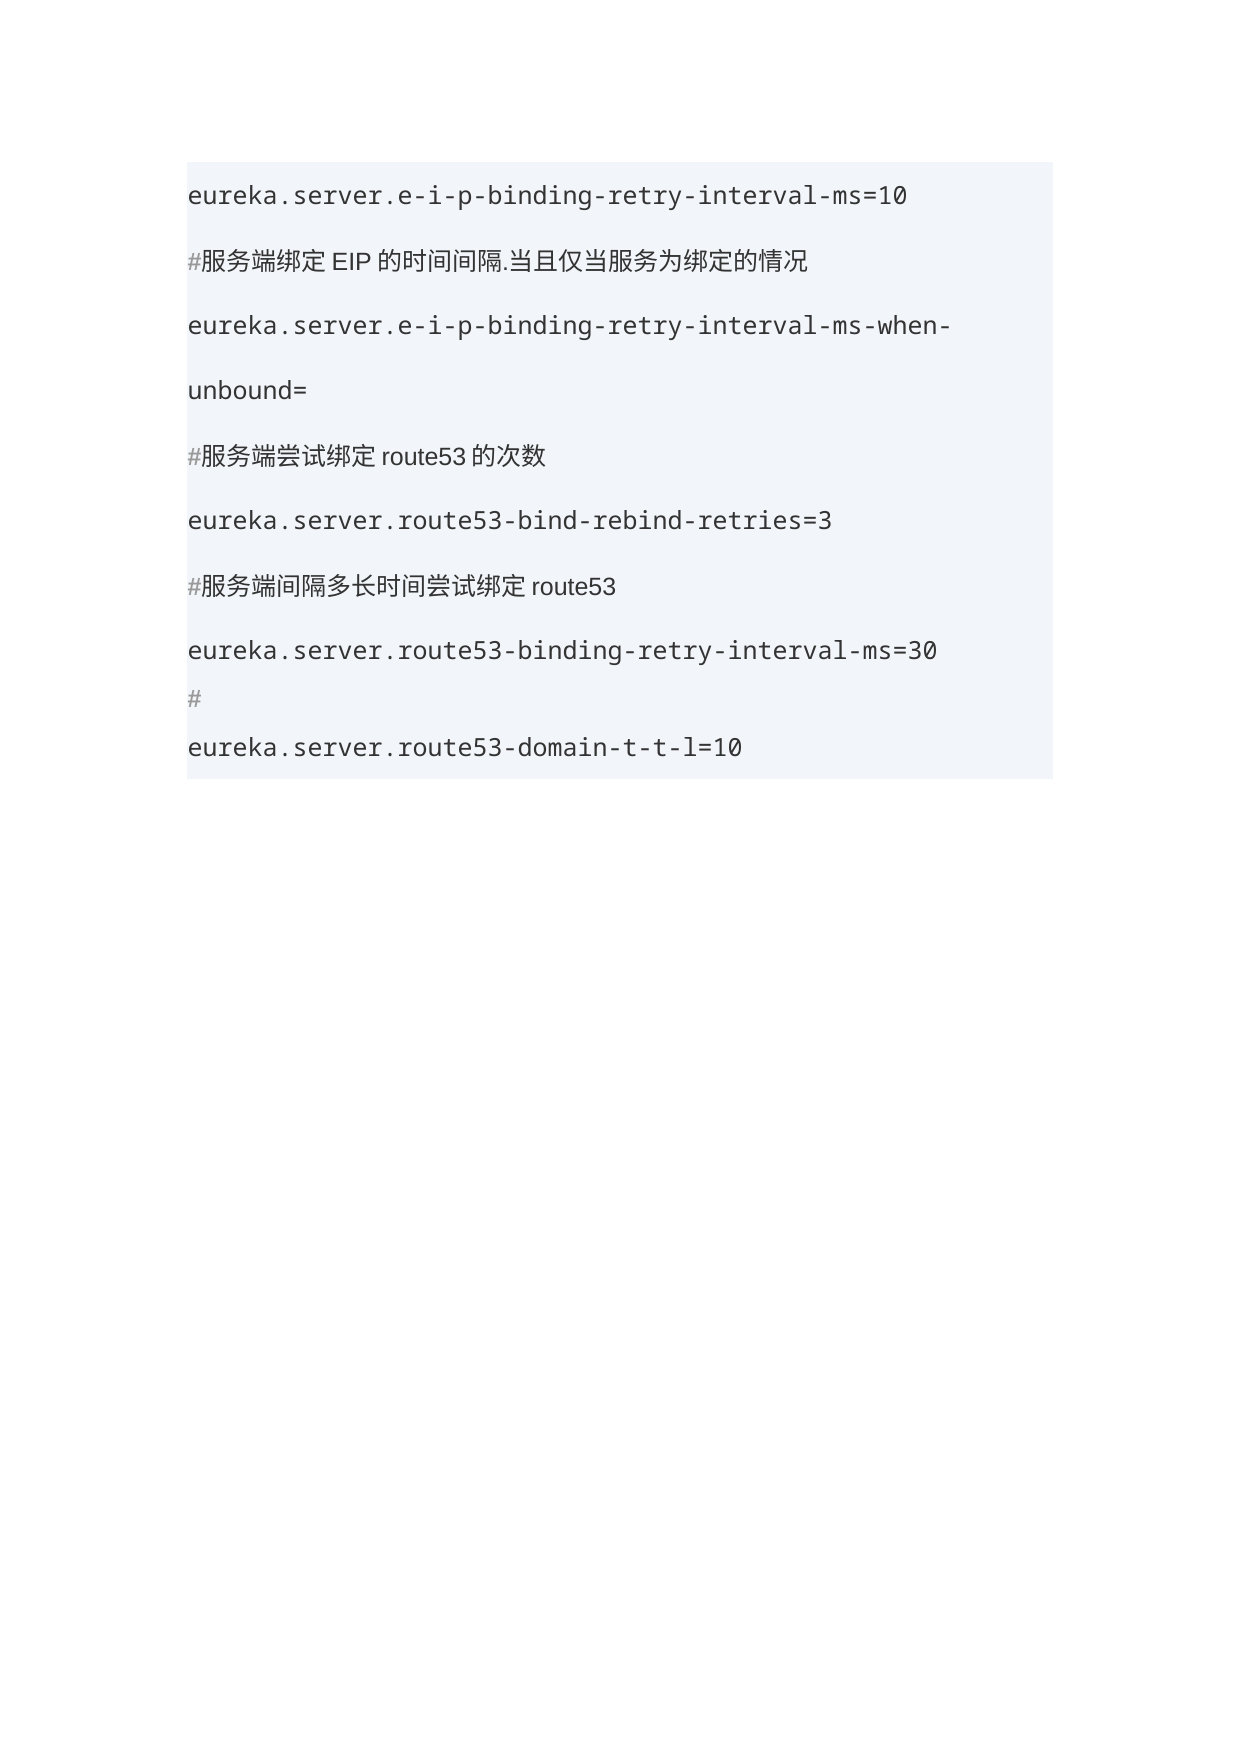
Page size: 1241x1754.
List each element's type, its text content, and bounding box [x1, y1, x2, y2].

text #服务端间隔多长时间尝试绑定route53 [187, 552, 1053, 617]
text # [187, 682, 1053, 714]
text eureka.server.route53-binding-retry-interval-ms=30 [187, 617, 1053, 682]
text eureka.server.route53-domain-t-t-l=10 [187, 714, 1053, 779]
text eureka.server.e-i-p-binding-retry-interval-ms-when-unbound= [187, 292, 1053, 422]
text eureka.server.route53-bind-rebind-retries=3 [187, 487, 1053, 552]
text #服务端尝试绑定route53的次数 [187, 422, 1053, 487]
text #服务端绑定EIP的时间间隔.当且仅当服务为绑定的情况 [187, 227, 1053, 292]
text eureka.server.e-i-p-binding-retry-interval-ms=10 [187, 162, 1053, 227]
